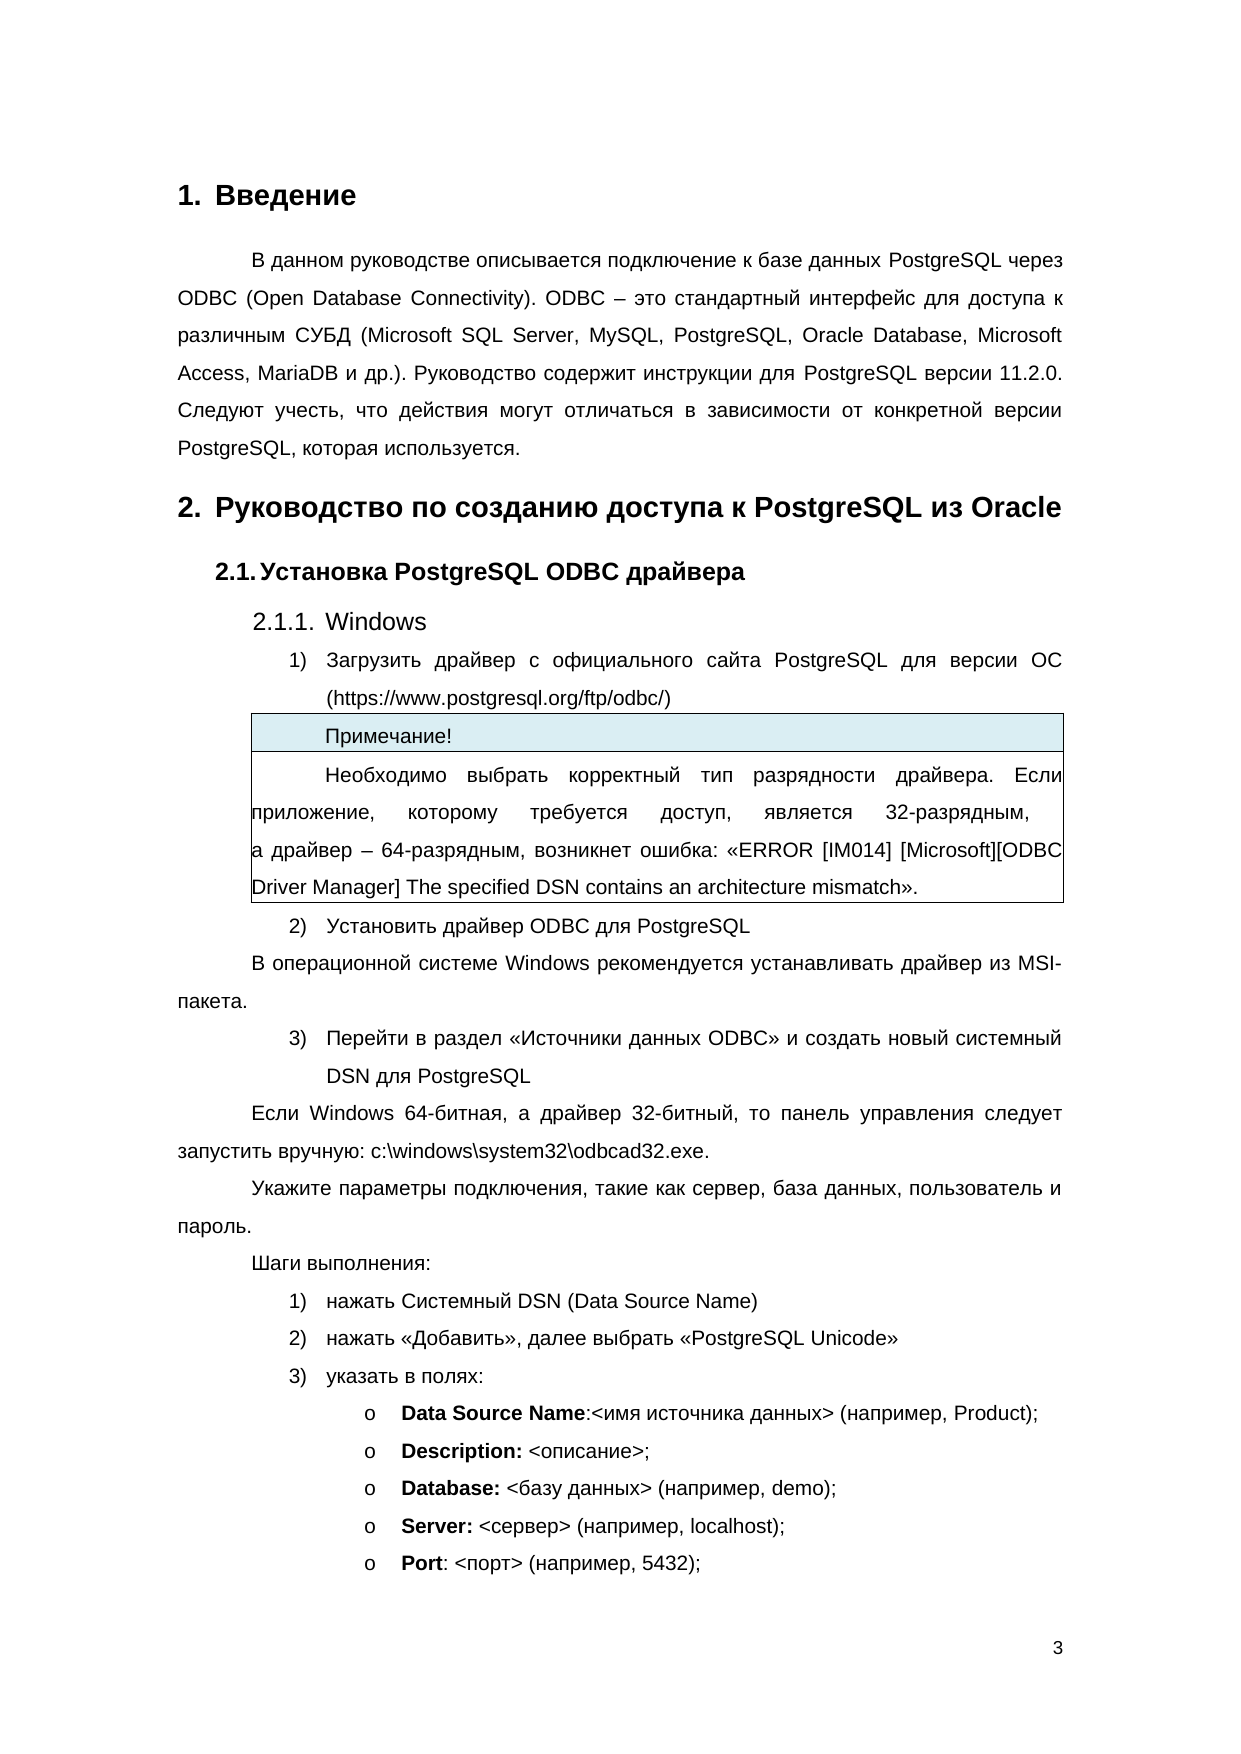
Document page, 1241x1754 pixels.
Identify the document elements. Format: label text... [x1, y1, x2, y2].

list Data Source Name:<имя источника данных> (например, Product); [363, 1391, 1063, 1428]
list Server: <сервер> (например, localhost); [363, 1503, 1063, 1541]
list нажать «Добавить», далее выбрать «PostgreSQL Unicode» [288, 1316, 1063, 1353]
list нажать Системный DSN (Data Source Name) [288, 1278, 1063, 1316]
subtitle Руководство по созданию доступа к PostgreSQL из Oracle [177, 487, 1063, 525]
list Port: <порт> (например, 5432); [363, 1541, 1063, 1578]
text Шаги выполнения: [177, 1241, 1063, 1278]
list Database: <базу данных> (например, demo); [363, 1466, 1063, 1503]
list Description: <описание>; [363, 1428, 1063, 1466]
subtitle Введение [177, 175, 1063, 212]
list Установить драйвер ODBC для PostgreSQL [288, 903, 1063, 941]
text Укажите параметры подключения, такие как сервер, база данных, пользователь и пароль. [177, 1166, 1063, 1241]
text В данном руководстве описывается подключение к базе данных PostgreSQL через ODBC (Open Database Connectivity). ODBC – это стандартный интерфейс для доступа к различным СУБД (Microsoft SQL Server, MySQL, PostgreSQL, Oracle Database, Microsoft Access, MariaDB и др.). Руководство содержит инструкции для PostgreSQL версии 11.2.0. Следуют учесть, что действия могут отличаться в зависимости от конкретной версии PostgreSQL, которая используется. [177, 237, 1063, 462]
list указать в полях: [288, 1353, 1063, 1391]
table_cell Необходимо выбрать корректный тип разрядности драйвера. Если приложение, которому требуется доступ, является 32-разрядным, а драйвер – 64-разрядным, возникнет ошибка: «ERROR [IM014] [Microsoft][ODBC Driver Manager] The specified DSN contains an architecture mismatch». [252, 752, 1063, 902]
list Перейти в раздел «Источники данных ODBC» и создать новый системный DSN для PostgreSQL [288, 1016, 1063, 1091]
list Загрузить драйвер с официального сайта PostgreSQL для версии ОС (https://www.postgresql.org/ftp/odbc/) [288, 637, 1063, 712]
subtitle Установка PostgreSQL ODBC драйвера [215, 550, 1063, 587]
list Windows [252, 600, 1063, 637]
text В операционной системе Windows рекомендуется устанавливать драйвер из MSI-пакета. [177, 941, 1063, 1016]
text Если Windows 64-битная, а драйвер 32-битный, то панель управления следует запустить вручную: c:\windows\system32\odbcad32.exe. [177, 1091, 1063, 1166]
